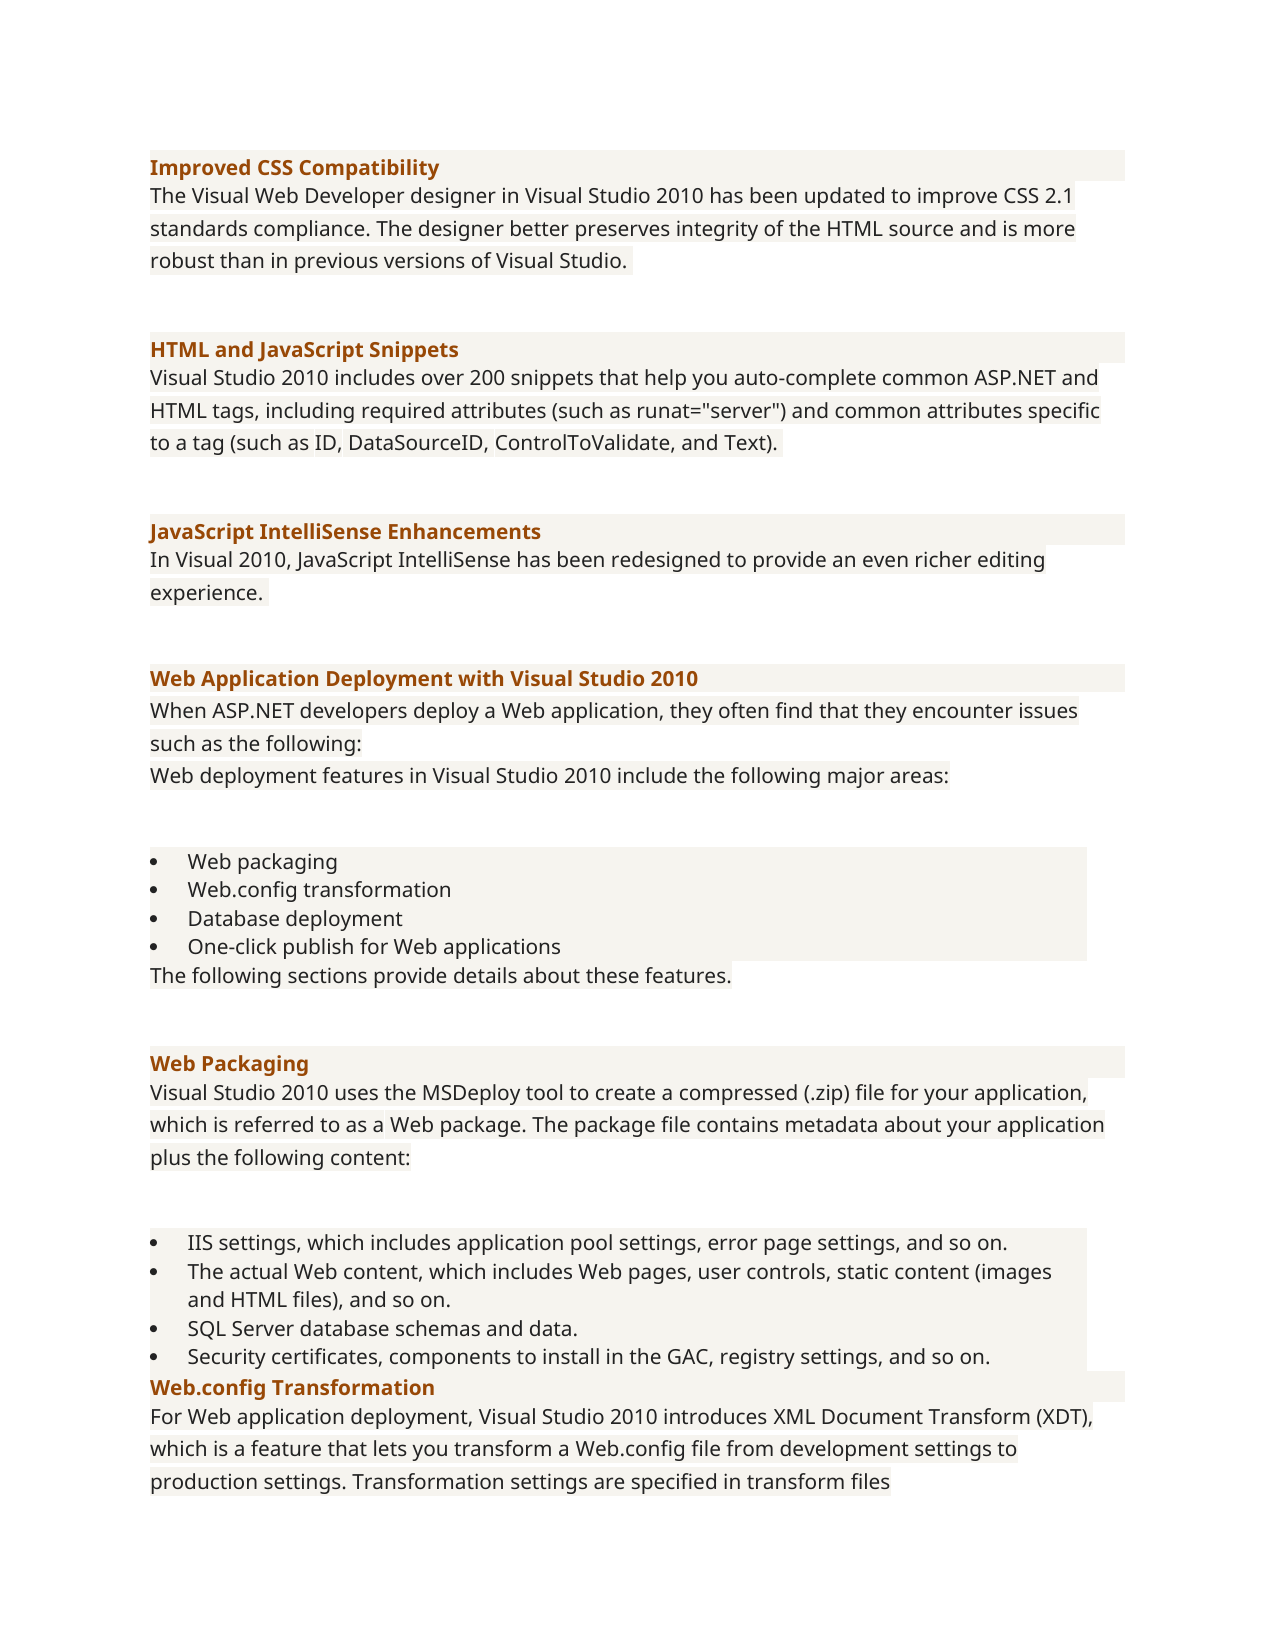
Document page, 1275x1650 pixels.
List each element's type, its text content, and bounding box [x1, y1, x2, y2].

text The Visual Web Developer designer in Visual Studio 2010 has been updated to improve CSS 2.1 standards compliance. The designer better preserves integrity of the HTML source and is more robust than in previous versions of Visual Studio. [150, 181, 1125, 307]
subtitle Web Application Deployment with Visual Studio 2010 [150, 664, 1125, 692]
list Security certificates, components to install in the GAC, registry settings, and so on. [150, 1342, 1087, 1371]
text When ASP.NET developers deploy a Web application, they often find that they encounter issues such as the following: Web deployment features in Visual Studio 2010 include the following major areas: [150, 696, 1125, 822]
subtitle JavaScript IntelliSense Enhancements [150, 514, 1125, 545]
text Visual Studio 2010 uses the MSDeploy tool to create a compressed (.zip) file for your application, which is referred to as a Web package. The package file contains metadata about your application plus the following content: [150, 1078, 1125, 1203]
list Database deployment [150, 904, 1087, 932]
text Visual Studio 2010 includes over 200 snippets that help you auto-complete common ASP.NET and HTML tags, including required attributes (such as runat="server") and common attributes specific to a tag (such as ID, DataSourceID, ControlToValidate, and Text). [150, 363, 1125, 489]
list Web.config transformation [150, 876, 1087, 904]
list SQL Server database schemas and data. [150, 1314, 1087, 1342]
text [150, 1402, 1125, 1496]
subtitle Improved CSS Compatibility [150, 150, 1125, 181]
subtitle Web.config Transformation [150, 1371, 1125, 1402]
text In Visual 2010, JavaScript IntelliSense has been redesigned to provide an even richer editing experience. [150, 545, 1125, 639]
list Web packaging [150, 847, 1087, 876]
subtitle HTML and JavaScript Snippets [150, 332, 1125, 363]
list One-click publish for Web applications [150, 932, 1087, 961]
text The following sections provide details about these features. [150, 961, 1125, 1021]
list The actual Web content, which includes Web pages, user controls, static content (images and HTML files), and so on. [150, 1257, 1087, 1314]
list IIS settings, which includes application pool settings, error page settings, and so on. [150, 1228, 1087, 1257]
subtitle Web Packaging [150, 1046, 1125, 1078]
